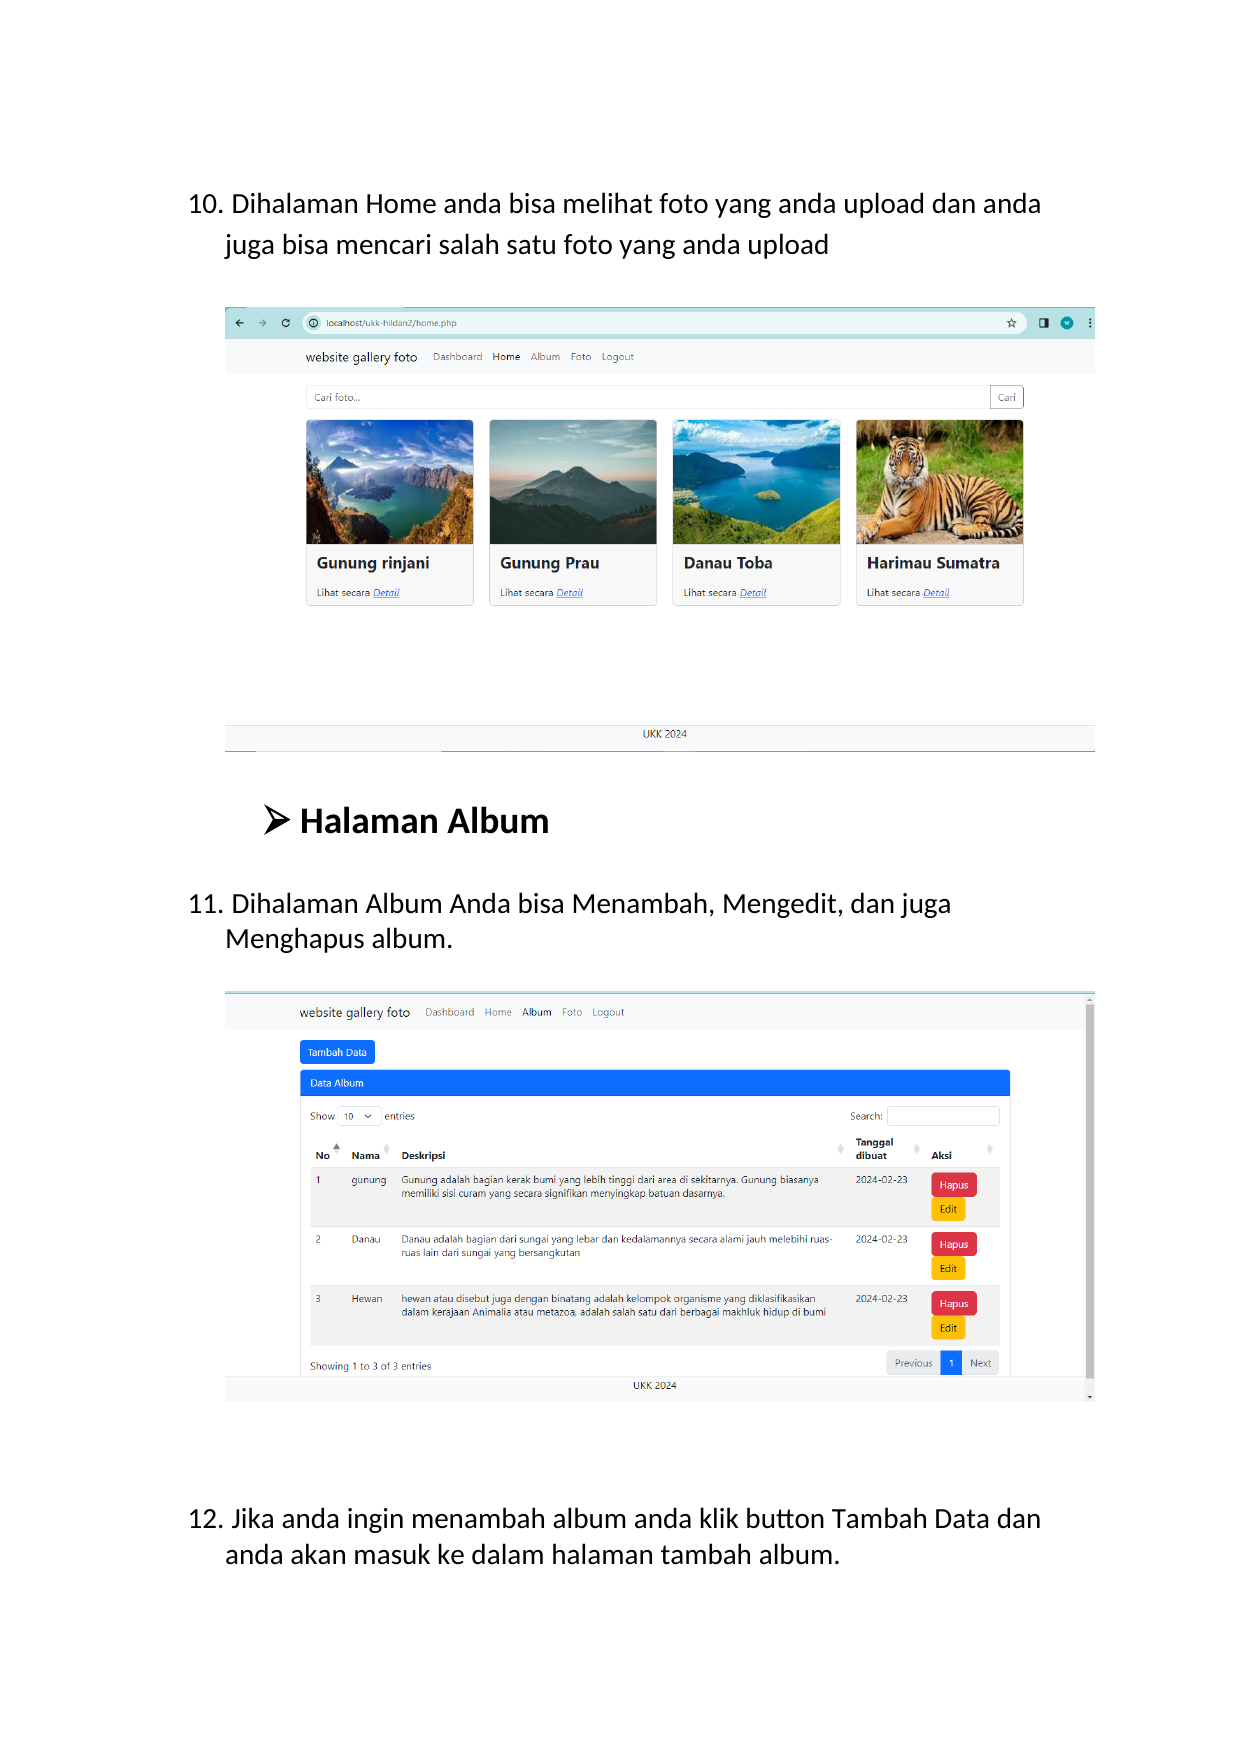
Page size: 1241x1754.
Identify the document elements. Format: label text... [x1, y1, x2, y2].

list Dihalaman Home anda bisa melihat foto yang anda upload dan anda juga bisa mencari salah satu foto yang anda upload [187, 185, 1090, 262]
list Dihalaman Album Anda bisa Menambah, Mengedit, dan juga Menghapus album. [187, 885, 1090, 956]
picture [225, 307, 1096, 752]
picture [225, 991, 1096, 1402]
list Jika anda ingin menambah album anda klik button Tambah Data dan anda akan masuk ke dalam halaman tambah album. [187, 1501, 1090, 1572]
list Halaman Album [262, 797, 1090, 842]
